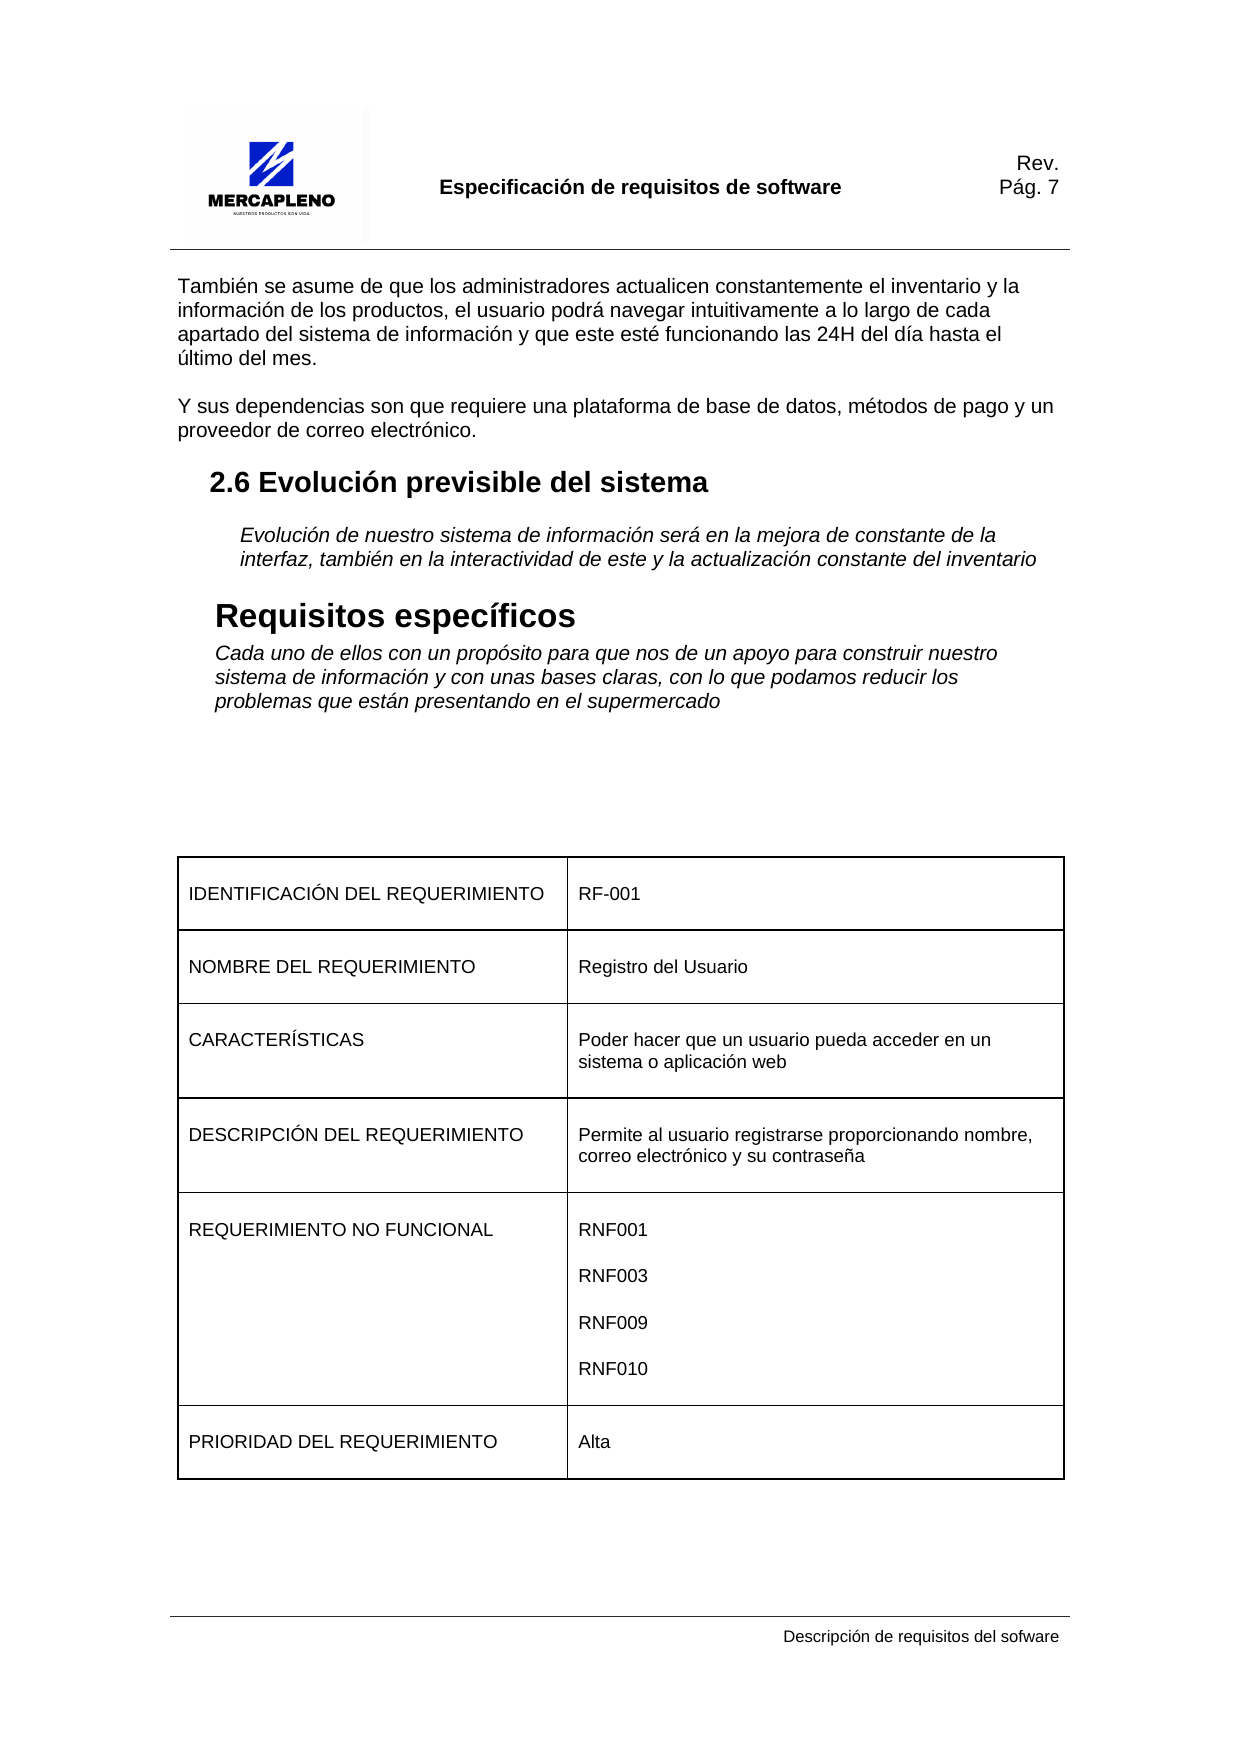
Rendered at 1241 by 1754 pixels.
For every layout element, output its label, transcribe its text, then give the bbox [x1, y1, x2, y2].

table_cell Permite al usuario registrarse proporcionando nombre, correo electrónico y su contraseña [568, 1099, 1063, 1192]
table_header IDENTIFICACIÓN DEL REQUERIMIENTO [179, 858, 567, 929]
text Y sus dependencias son que requiere una plataforma de base de datos, métodos de pago y un proveedor de correo electrónico. [177, 394, 1063, 442]
table_cell RNF001 RNF003 RNF009 RNF010 [568, 1193, 1063, 1405]
table_cell NOMBRE DEL REQUERIMIENTO [179, 931, 567, 1002]
table_cell Poder hacer que un usuario pueda acceder en un sistema o aplicación web [568, 1004, 1063, 1097]
table_cell PRIORIDAD DEL REQUERIMIENTO [179, 1406, 567, 1478]
table_cell CARACTERÍSTICAS [179, 1004, 567, 1097]
text Cada uno de ellos con un propósito para que nos de un apoyo para construir nuestro sistema de información y con unas bases claras, con lo que podamos reducir los problemas que están presentando en el supermercado [215, 641, 1063, 712]
table_header RF-001 [568, 858, 1063, 929]
text Requisitos específicos [215, 596, 1063, 634]
text También se asume de que los administradores actualicen constantemente el inventario y la información de los productos, el usuario podrá navegar intuitivamente a lo largo de cada apartado del sistema de información y que este esté funcionando las 24H del día hasta el último del mes. [177, 274, 1063, 370]
table_cell Alta [568, 1406, 1063, 1478]
table_cell REQUERIMIENTO NO FUNCIONAL [179, 1193, 567, 1405]
table_cell Registro del Usuario [568, 931, 1063, 1002]
text 2.6 Evolución previsible del sistema [177, 466, 1063, 499]
picture [181, 108, 369, 242]
table_cell DESCRIPCIÓN DEL REQUERIMIENTO [179, 1099, 567, 1192]
text Evolución de nuestro sistema de información será en la mejora de constante de la interfaz, también en la interactividad de este y la actualización constante del inventario [240, 523, 1063, 571]
